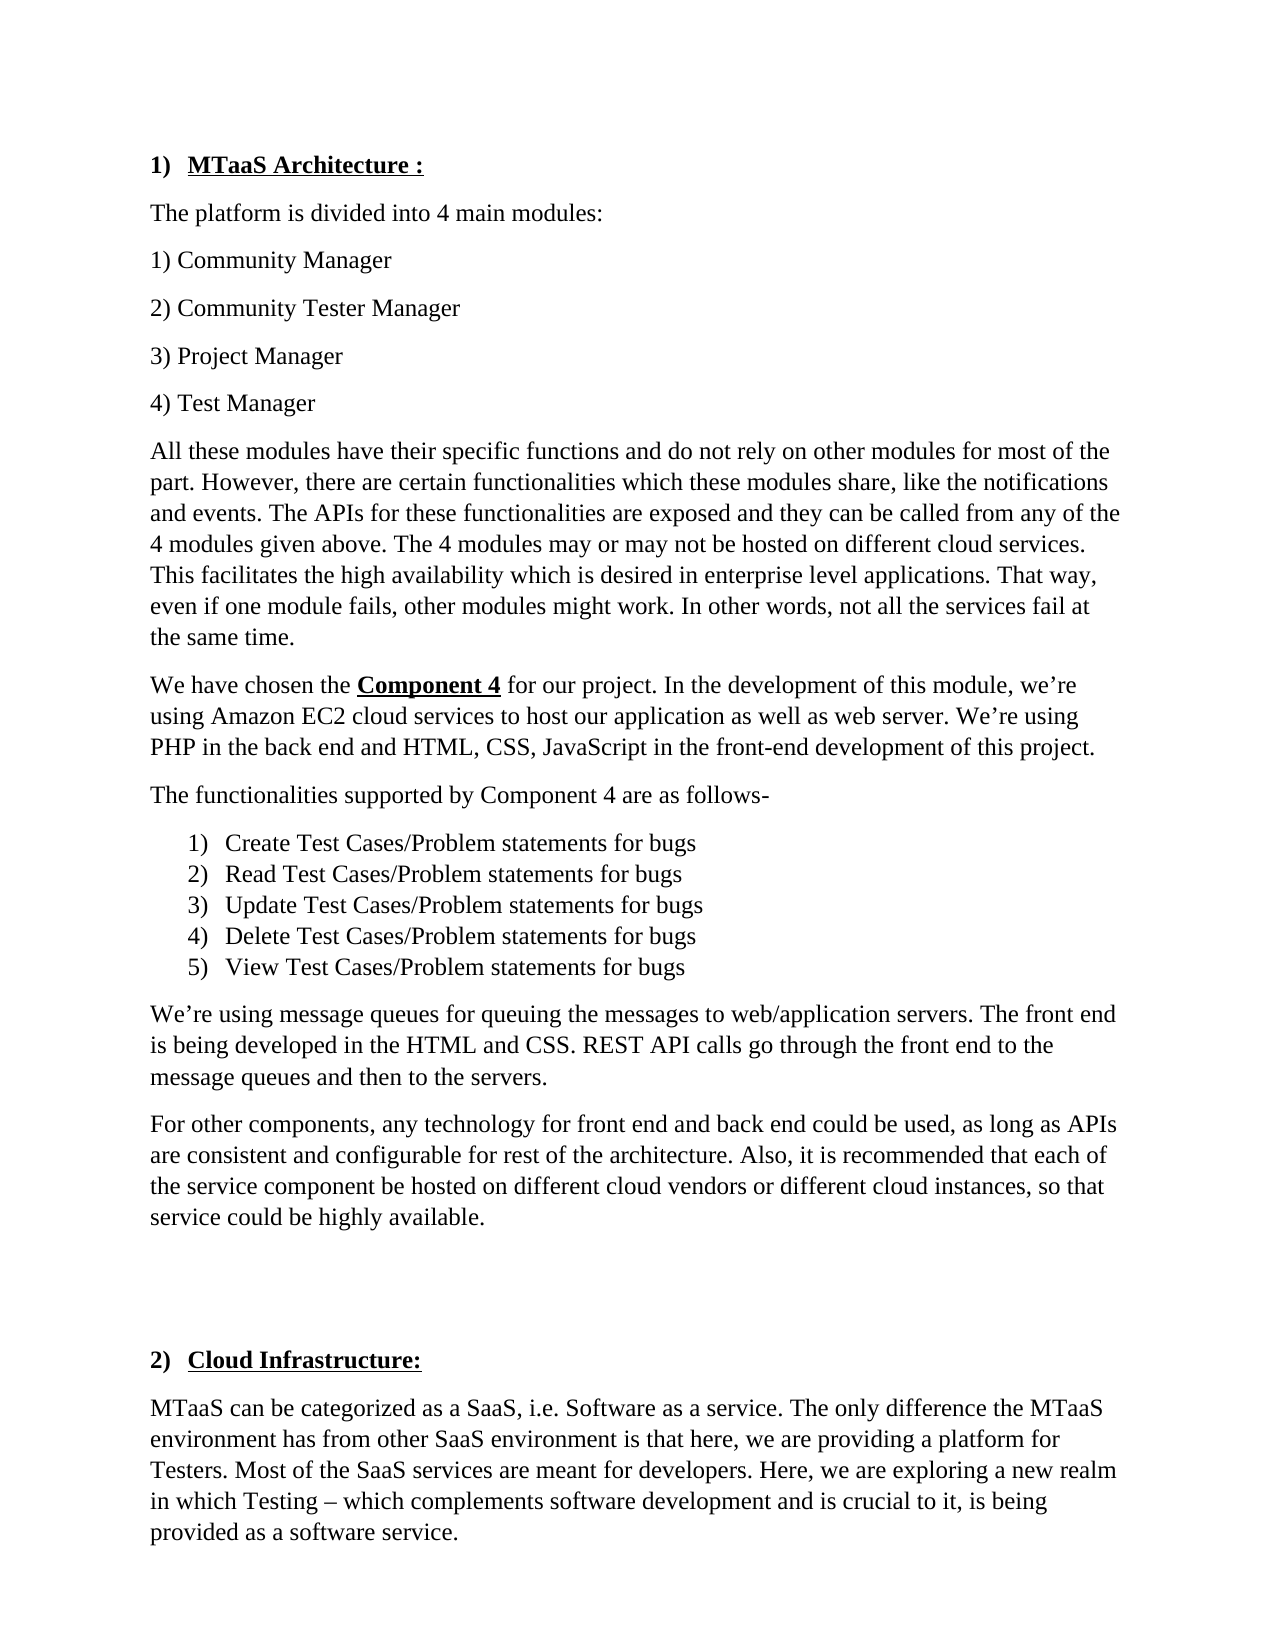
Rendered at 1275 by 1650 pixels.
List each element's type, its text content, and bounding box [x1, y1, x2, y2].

text We’re using message queues for queuing the messages to web/application servers. The front end is being developed in the HTML and CSS. REST API calls go through the front end to the message queues and then to the servers. [150, 999, 1125, 1090]
text The platform is divided into 4 main modules: [150, 198, 1125, 226]
list View Test Cases/Problem statements for bugs [187, 952, 1125, 981]
list Create Test Cases/Problem statements for bugs [187, 828, 1125, 856]
list Read Test Cases/Problem statements for bugs [187, 859, 1125, 887]
list Update Test Cases/Problem statements for bugs [187, 890, 1125, 918]
text 3) Project Manager [150, 341, 1125, 369]
text 2) Community Tester Manager [150, 293, 1125, 322]
list MTaaS Architecture : [150, 150, 1125, 179]
list Delete Test Cases/Problem statements for bugs [187, 921, 1125, 949]
text For other components, any technology for front end and back end could be used, as long as APIs are consistent and configurable for rest of the architecture. Also, it is recommended that each of the service component be hosted on different cloud vendors or different cloud instances, so that service could be highly available. [150, 1109, 1125, 1231]
list Cloud Infrastructure: [150, 1346, 1125, 1374]
text 1) Community Manager [150, 245, 1125, 274]
text MTaaS can be categorized as a SaaS, i.e. Software as a service. The only difference the MTaaS environment has from other SaaS environment is that here, we are providing a platform for Testers. Most of the SaaS services are meant for developers. Here, we are exploring a new realm in which Testing – which complements software development and is crucial to it, is being provided as a software service. [150, 1393, 1125, 1546]
text The functionalities supported by Component 4 are as follows- [150, 780, 1125, 809]
text We have chosen the Component 4 for our project. In the development of this module, we’re using Amazon EC2 cloud services to host our application as well as web server. We’re using PHP in the back end and HTML, CSS, JavaScript in the front-end development of this project. [150, 670, 1125, 761]
text 4) Test Manager [150, 388, 1125, 417]
text All these modules have their specific functions and do not rely on other modules for most of the part. However, there are certain functionalities which these modules share, like the notifications and events. The APIs for these functionalities are exposed and they can be called from any of the 4 modules given above. The 4 modules may or may not be hosted on different cloud services. This facilitates the high availability which is desired in enterprise level applications. That way, even if one module fails, other modules might work. In other words, not all the services fail at the same time. [150, 436, 1125, 651]
